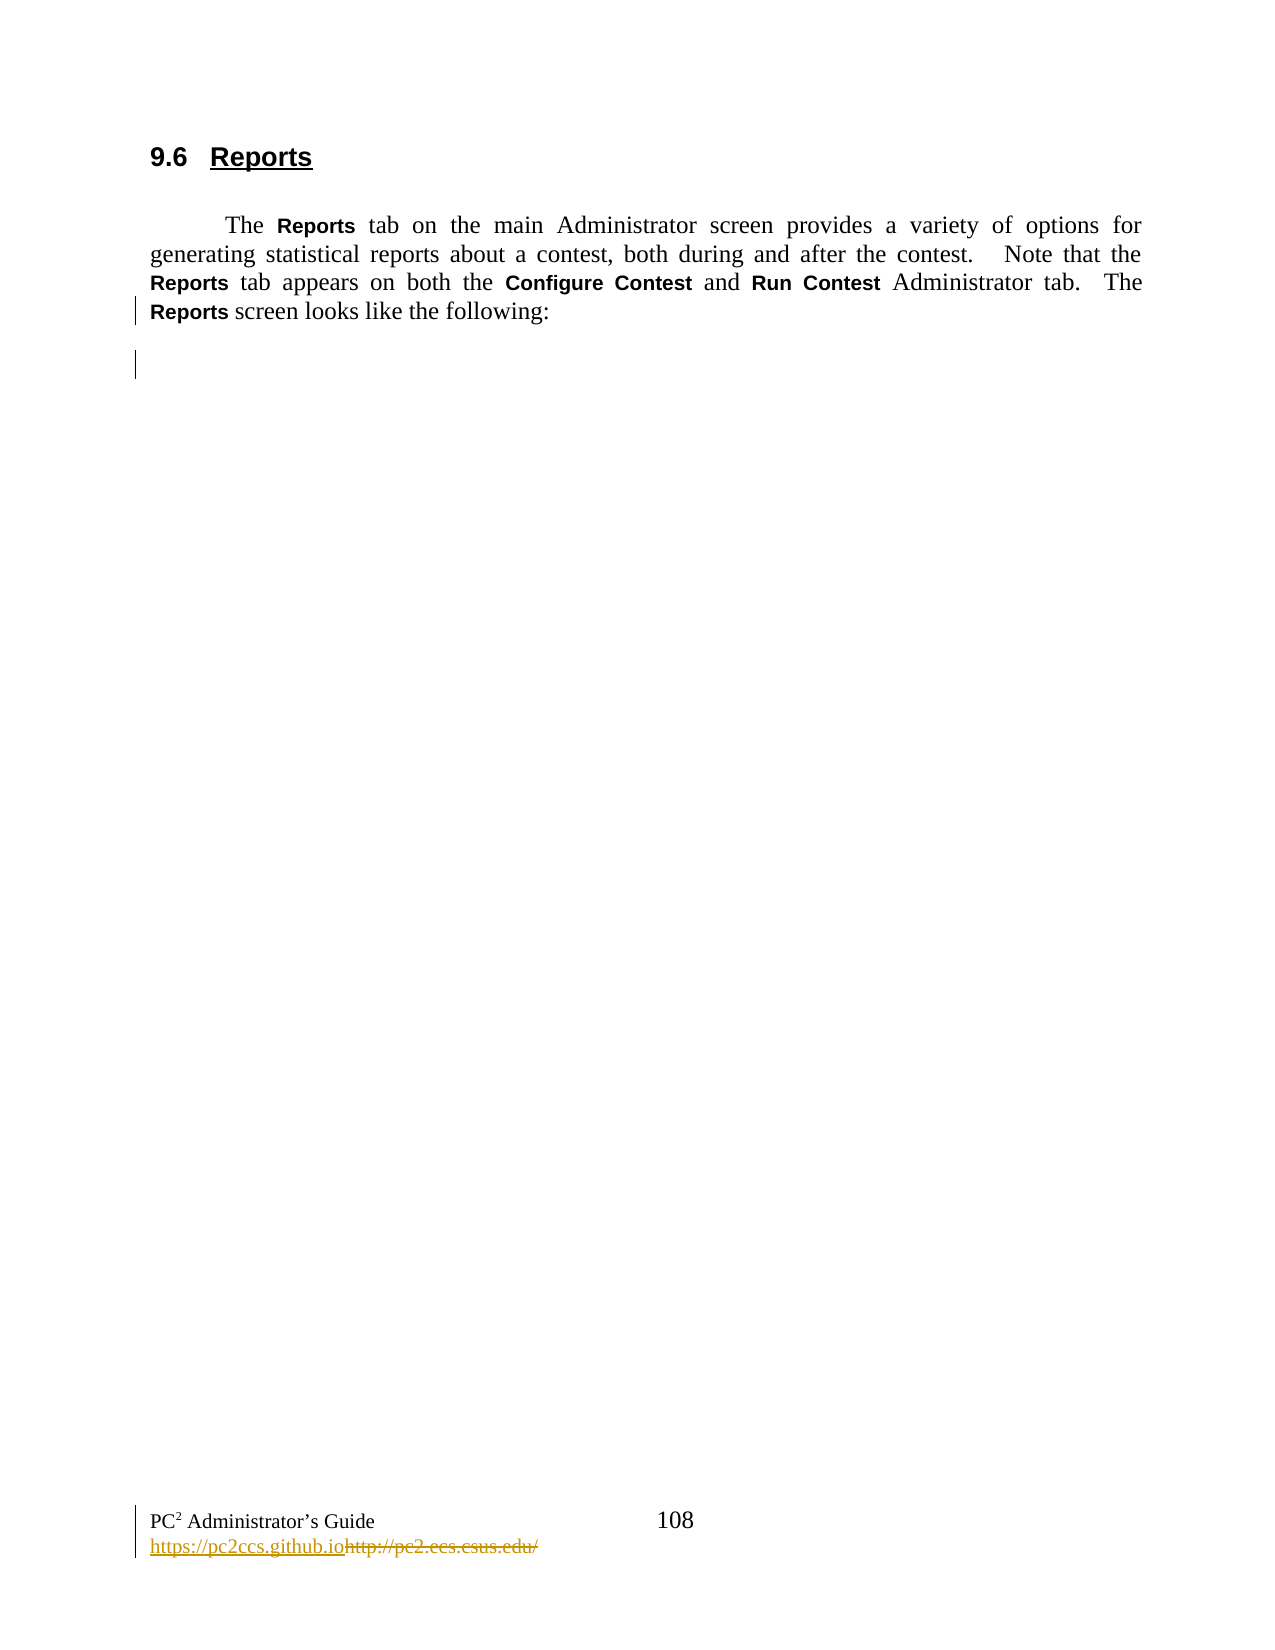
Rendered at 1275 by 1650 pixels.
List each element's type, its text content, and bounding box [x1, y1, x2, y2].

subtitle Reports [150, 141, 1143, 172]
text The Reports tab on the main Administrator screen provides a variety of options for generating statistical reports about a contest, both during and after the contest. Note that the Reports tab appears on both the Configure Contest and Run Contest Administrator tab. The Reports screen looks like the following: [150, 210, 1143, 325]
